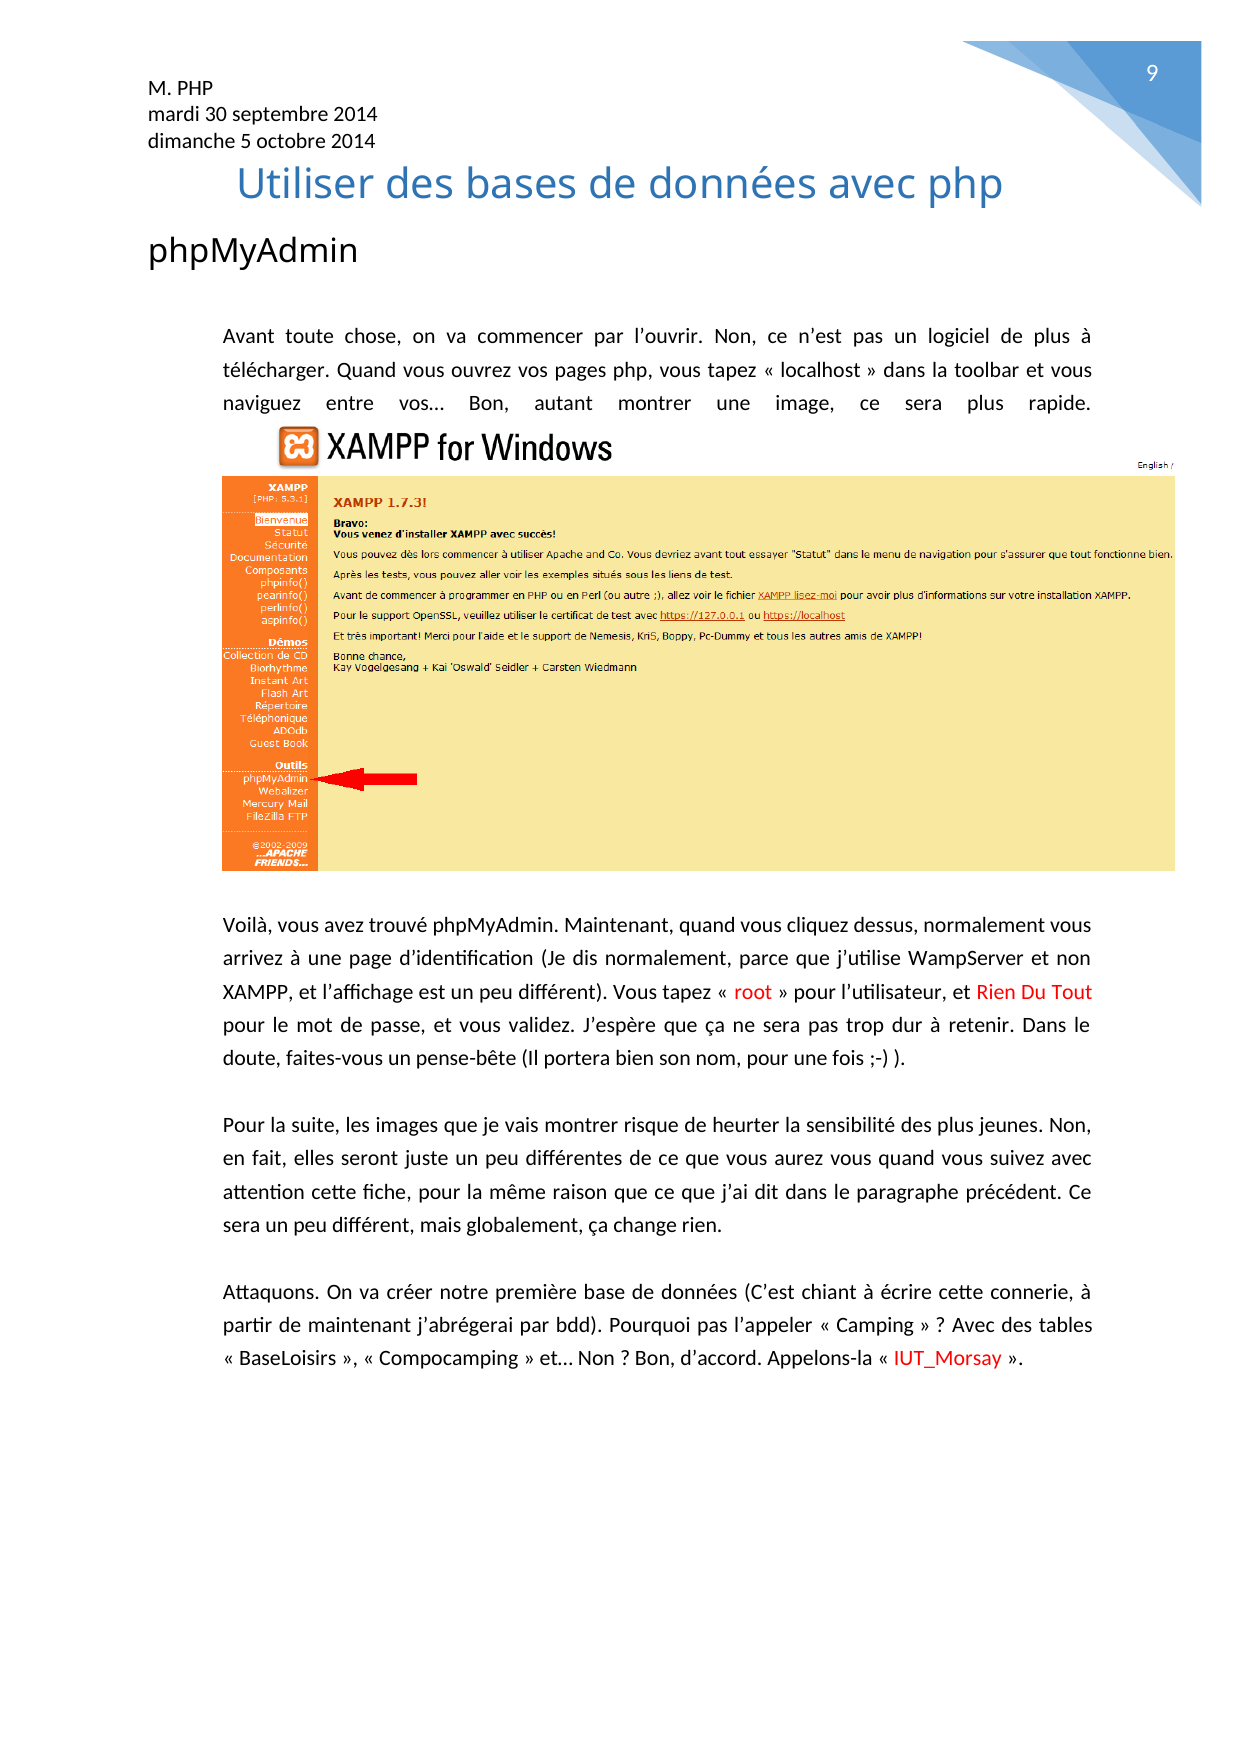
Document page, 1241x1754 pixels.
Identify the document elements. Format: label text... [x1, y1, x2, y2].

list Avant toute chose, on va commencer par l’ouvrir. Non, ce n’est pas un logiciel de plus à télécharger. Quand vous ouvrez vos pages php, vous tapez « localhost » dans la toolbar et vous naviguez entre vos… Bon, autant montrer une image, ce sera plus rapide. [223, 323, 1093, 422]
list Attaquons. On va créer notre première base de données (C’est chiant à écrire cette connerie, à partir de maintenant j’abrégerai par bdd). Pourquoi pas l’appeler « Camping » ? Avec des tables « BaseLoisirs », « Compocamping » et… Non ? Bon, d’accord. Appelons-la « IUT_Morsay ». [223, 1278, 1093, 1371]
picture [962, 41, 1202, 207]
list Voilà, vous avez trouvé phpMyAdmin. Maintenant, quand vous cliquez dessus, normalement vous arrivez à une page d’identification (Je dis normalement, parce que j’utilise WampServer et non XAMPP, et l’affichage est un peu différent). Vous tapez « root » pour l’utilisateur, et Rien Du Tout pour le mot de passe, et vous validez. J’espère que ça ne sera pas trop dur à retenir. Dans le doute, faites-vous un pense-bête (Il portera bien son nom, pour une fois ;-) ). [223, 911, 1093, 1071]
list Pour la suite, les images que je vais montrer risque de heurter la sensibilité des plus jeunes. Non, en fait, elles seront juste un peu différentes de ce que vous aurez vous quand vous suivez avec attention cette fiche, pour la même raison que ce que j’ai dit dans le paragraphe précédent. Ce sera un peu différent, mais globalement, ça change rien. [223, 1111, 1093, 1238]
subtitle phpMyAdmin [148, 227, 1093, 273]
subtitle Utiliser des bases de données avec php [148, 154, 1093, 211]
picture [222, 422, 1175, 871]
